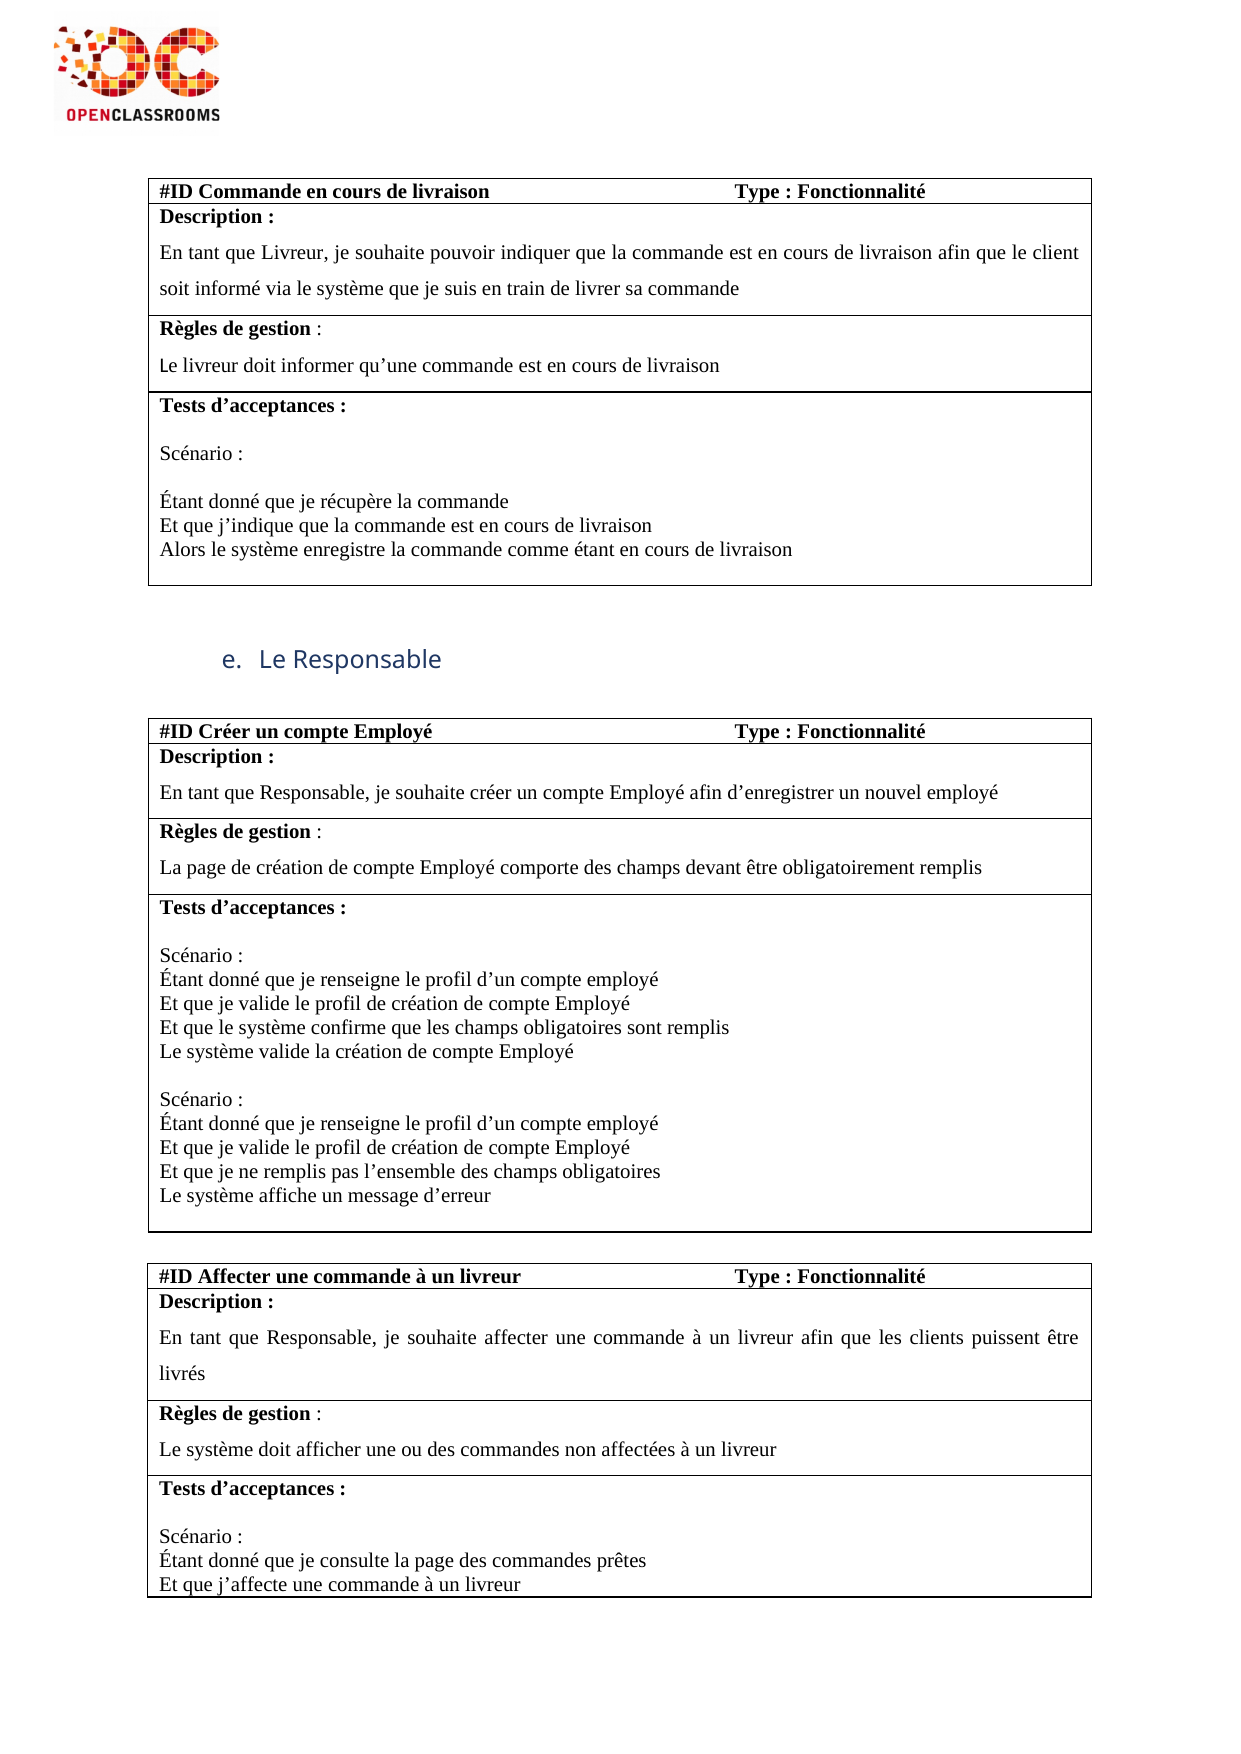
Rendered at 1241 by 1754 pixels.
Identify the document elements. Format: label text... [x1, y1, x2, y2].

table_cell Description : En tant que Responsable, je souhaite affecter une commande à un livreur afin que les clients puissent être livrés [148, 1289, 1091, 1399]
table_header #ID Affecter une commande à un livreur Type : Fonctionnalité [148, 1264, 1091, 1288]
table_cell Tests d’acceptances : Scénario : Étant donné que je renseigne le profil d’un compte employé Et que je valide le profil de création de compte Employé Et que le système confirme que les champs obligatoires sont remplis Le système valide la création de compte Employé Scénario : Étant donné que je renseigne le profil d’un compte employé Et que je valide le profil de création de compte Employé Et que je ne remplis pas l’ensemble des champs obligatoires Le système affiche un message d’erreur [149, 895, 1091, 1231]
subtitle Le Responsable [221, 642, 1093, 676]
table_cell Règles de gestion : La page de création de compte Employé comporte des champs devant être obligatoirement remplis [149, 819, 1091, 893]
table_cell Tests d’acceptances : Scénario : Étant donné que je récupère la commande Et que j’indique que la commande est en cours de livraison Alors le système enregistre la commande comme étant en cours de livraison [149, 393, 1091, 585]
table_cell Règles de gestion : Le système doit afficher une ou des commandes non affectées à un livreur [148, 1401, 1091, 1475]
picture [53, 11, 220, 136]
table_cell Description : En tant que Livreur, je souhaite pouvoir indiquer que la commande est en cours de livraison afin que le client soit informé via le système que je suis en train de livrer sa commande [149, 204, 1091, 315]
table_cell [148, 1476, 1091, 1596]
table_cell Règles de gestion : Le livreur doit informer qu’une commande est en cours de livraison [149, 316, 1091, 391]
table_header #ID Créer un compte Employé Type : Fonctionnalité [149, 719, 1091, 743]
table_cell Description : En tant que Responsable, je souhaite créer un compte Employé afin d’enregistrer un nouvel employé [149, 744, 1091, 818]
table_header #ID Commande en cours de livraison Type : Fonctionnalité [149, 179, 1091, 203]
